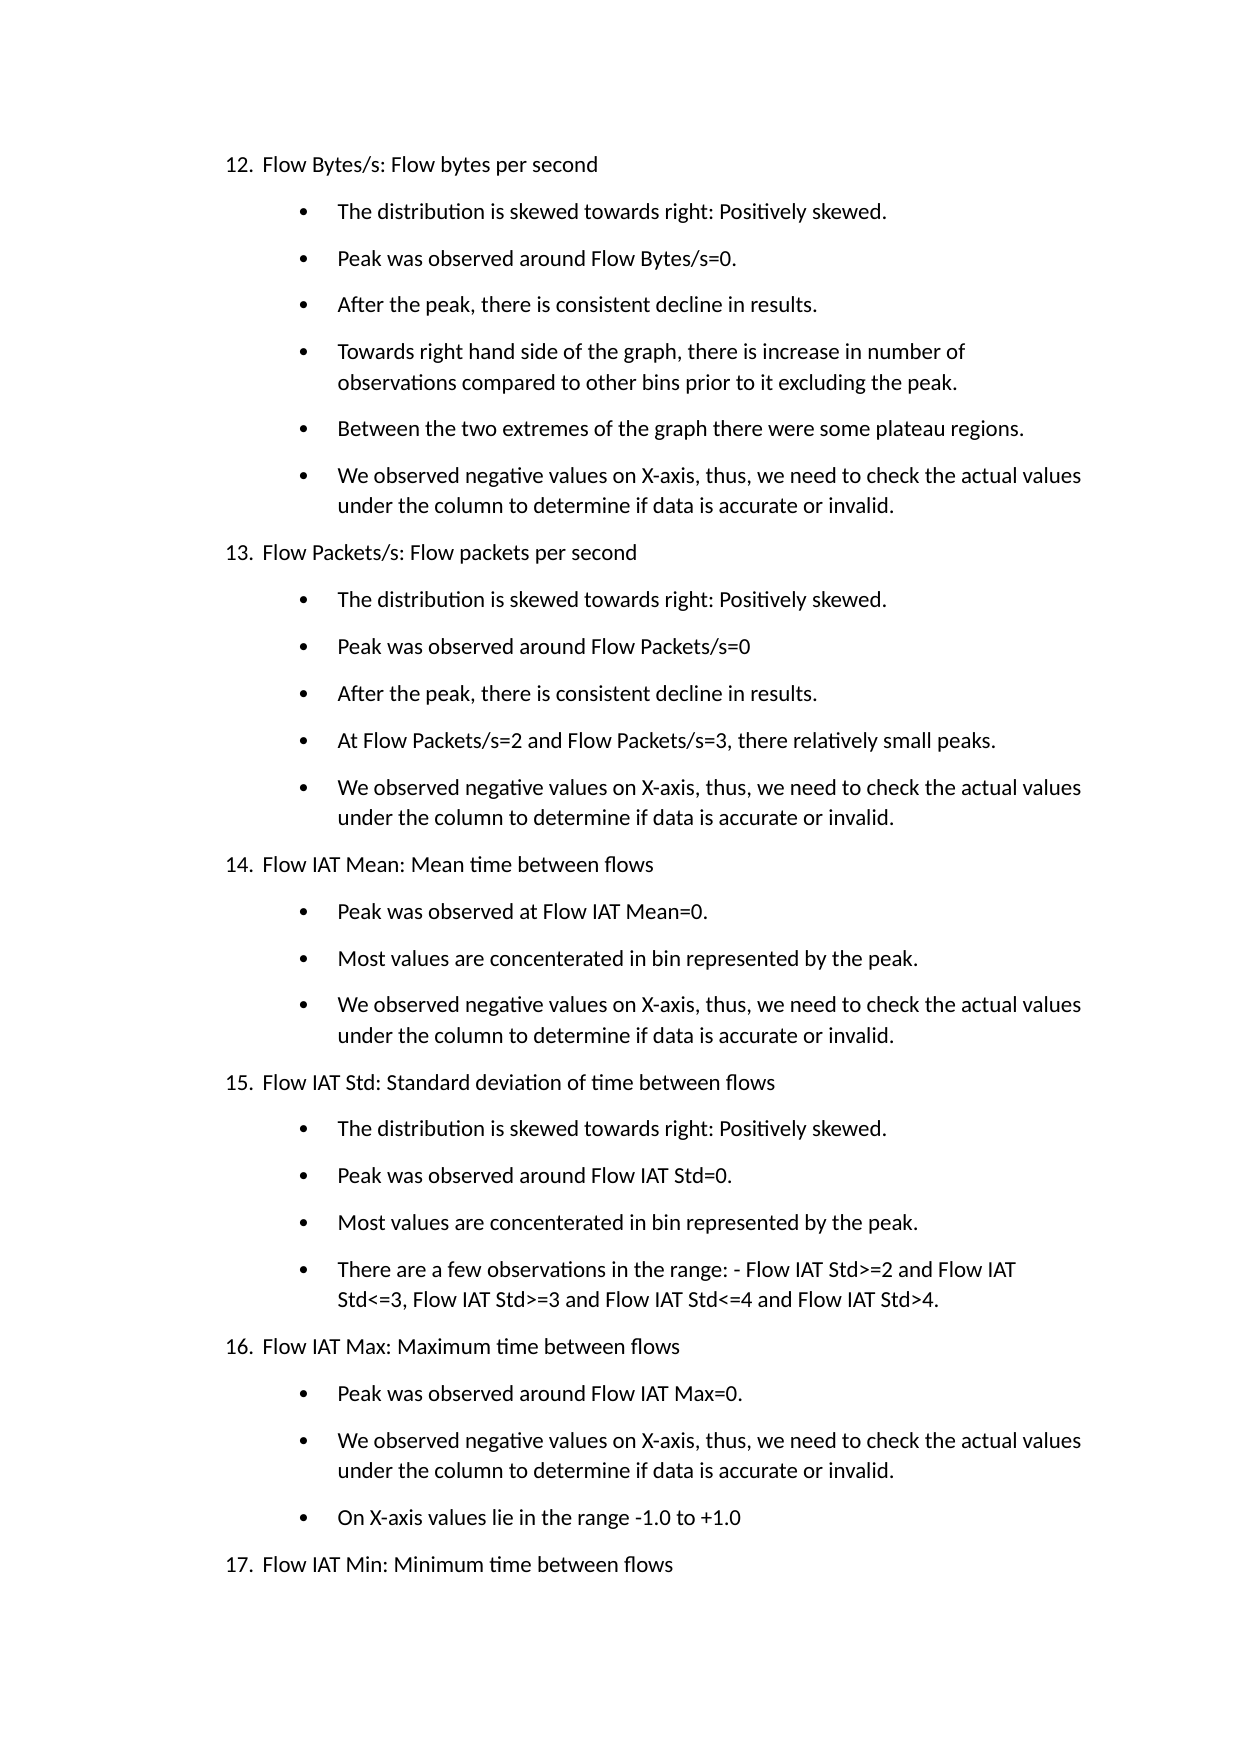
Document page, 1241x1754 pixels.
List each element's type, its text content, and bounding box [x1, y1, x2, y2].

list Flow IAT Std: Standard deviation of time between flows [225, 1068, 1090, 1096]
list Flow IAT Min: Minimum time between flows [225, 1550, 1090, 1578]
list We observed negative values on X-axis, thus, we need to check the actual values under the column to determine if data is accurate or invalid. [300, 773, 1090, 831]
list Towards right hand side of the graph, there is increase in number of observations compared to other bins prior to it excluding the peak. [300, 337, 1090, 396]
list Peak was observed around Flow Packets/s=0 [300, 632, 1090, 660]
list Most values are concenterated in bin represented by the peak. [300, 944, 1090, 972]
list There are a few observations in the range: - Flow IAT Std>=2 and Flow IAT Std<=3, Flow IAT Std>=3 and Flow IAT Std<=4 and Flow IAT Std>4. [300, 1255, 1090, 1313]
list Most values are concenterated in bin represented by the peak. [300, 1208, 1090, 1236]
list We observed negative values on X-axis, thus, we need to check the actual values under the column to determine if data is accurate or invalid. [300, 461, 1090, 520]
list We observed negative values on X-axis, thus, we need to check the actual values under the column to determine if data is accurate or invalid. [300, 991, 1090, 1049]
list Flow IAT Mean: Mean time between flows [225, 850, 1090, 878]
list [300, 1426, 1090, 1484]
list Peak was observed around Flow IAT Max=0. [300, 1379, 1090, 1407]
list After the peak, there is consistent decline in results. [300, 679, 1090, 707]
list Peak was observed at Flow IAT Mean=0. [300, 897, 1090, 925]
list The distribution is skewed towards right: Positively skewed. [300, 585, 1090, 613]
list After the peak, there is consistent decline in results. [300, 291, 1090, 319]
list Peak was observed around Flow IAT Std=0. [300, 1161, 1090, 1189]
list Between the two extremes of the graph there were some plateau regions. [300, 414, 1090, 443]
list On X-axis values lie in the range -1.0 to +1.0 [300, 1503, 1090, 1531]
list The distribution is skewed towards right: Positively skewed. [300, 197, 1090, 225]
list Flow Bytes/s: Flow bytes per second [225, 150, 1090, 178]
list Flow Packets/s: Flow packets per second [225, 538, 1090, 567]
list Flow IAT Max: Maximum time between flows [225, 1332, 1090, 1360]
list Peak was observed around Flow Bytes/s=0. [300, 244, 1090, 272]
list The distribution is skewed towards right: Positively skewed. [300, 1114, 1090, 1143]
list At Flow Packets/s=2 and Flow Packets/s=3, there relatively small peaks. [300, 726, 1090, 754]
